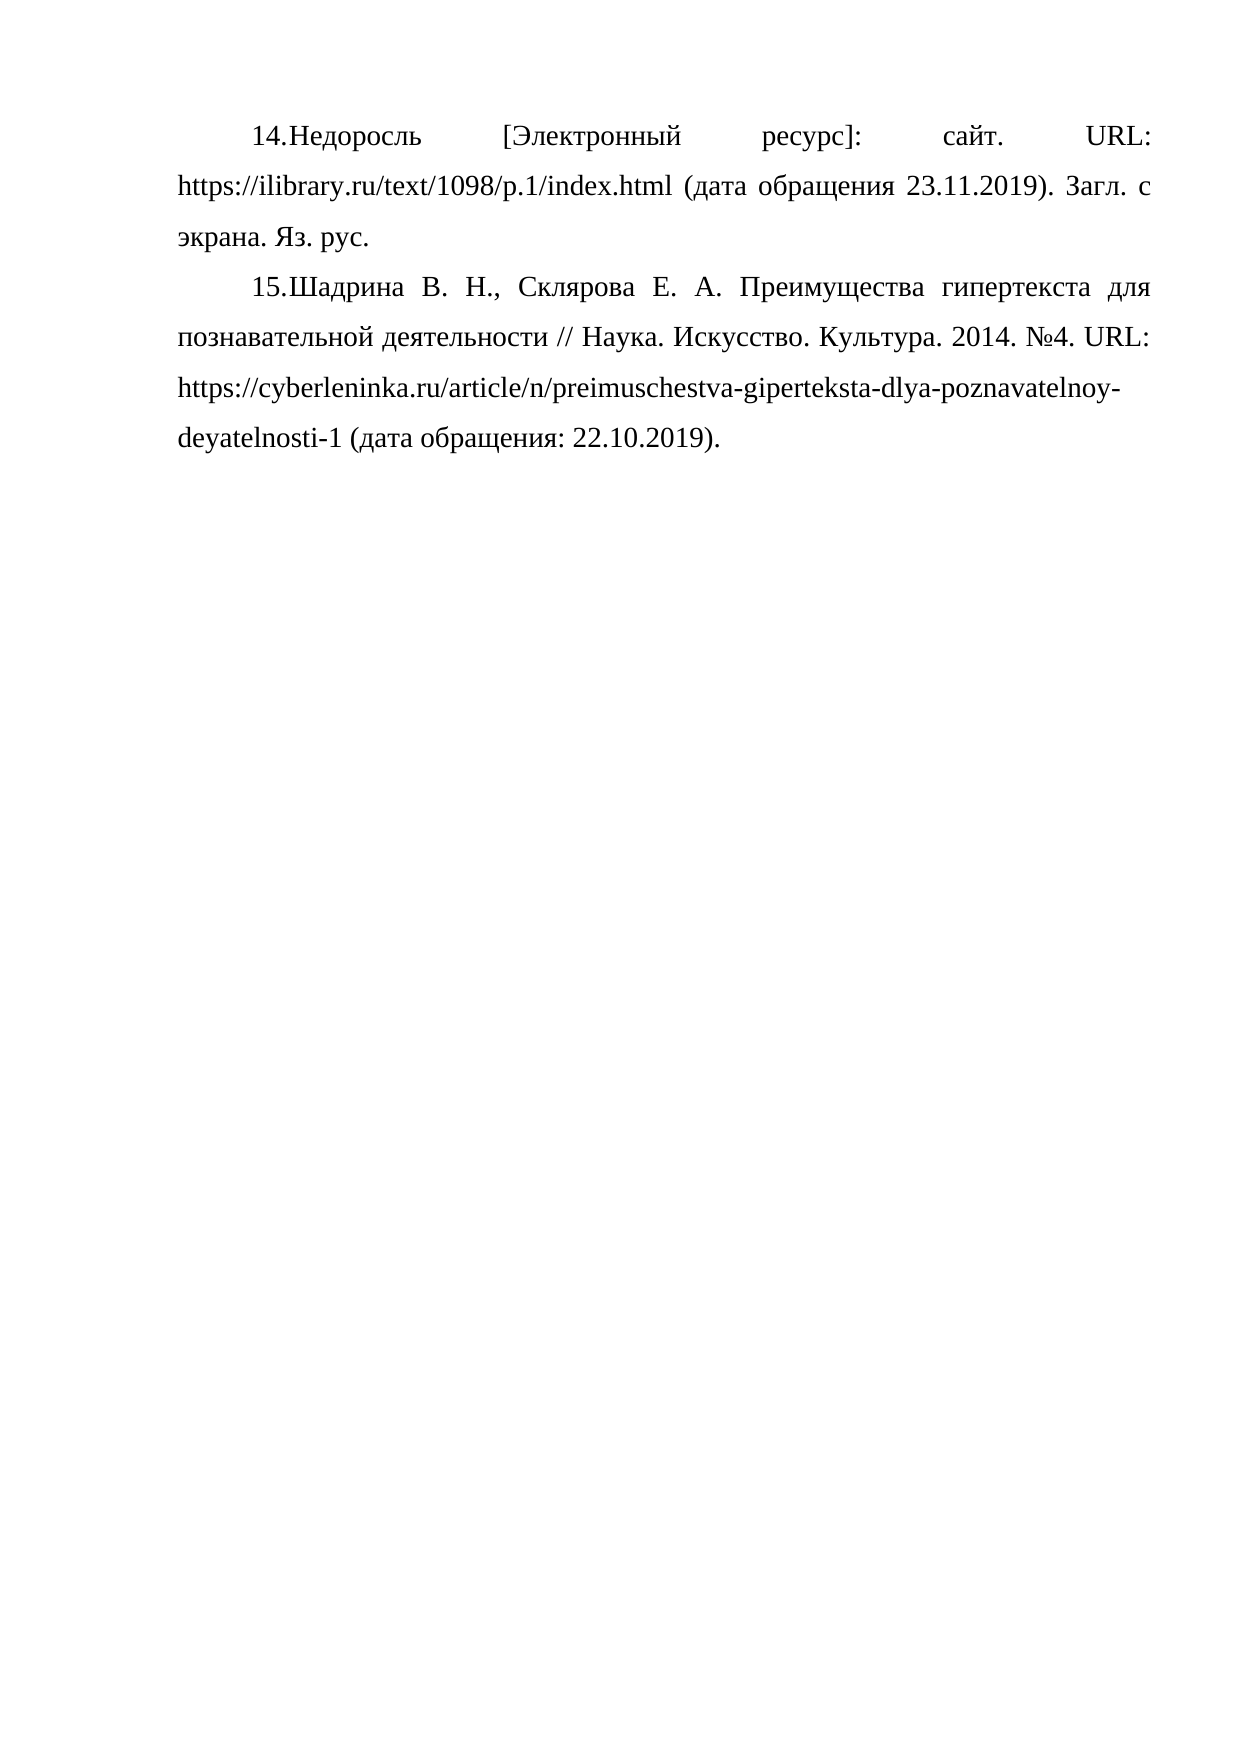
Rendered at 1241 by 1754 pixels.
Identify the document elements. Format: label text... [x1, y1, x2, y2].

list Недоросль [Электронный ресурс]: сайт. URL: https://ilibrary.ru/text/1098/p.1/index.html (дата обращения 23.11.2019). Загл. с экрана. Яз. рус. [177, 118, 1152, 252]
list Шадрина В. Н., Склярова Е. А. Преимущества гипертекста для познавательной деятельности // Наука. Искусство. Культура. 2014. №4. URL: https://cyberleninka.ru/article/n/preimuschestva-giperteksta-dlya-poznavatelnoy-deyatelnosti-1 (дата обращения: 22.10.2019). [177, 269, 1152, 453]
